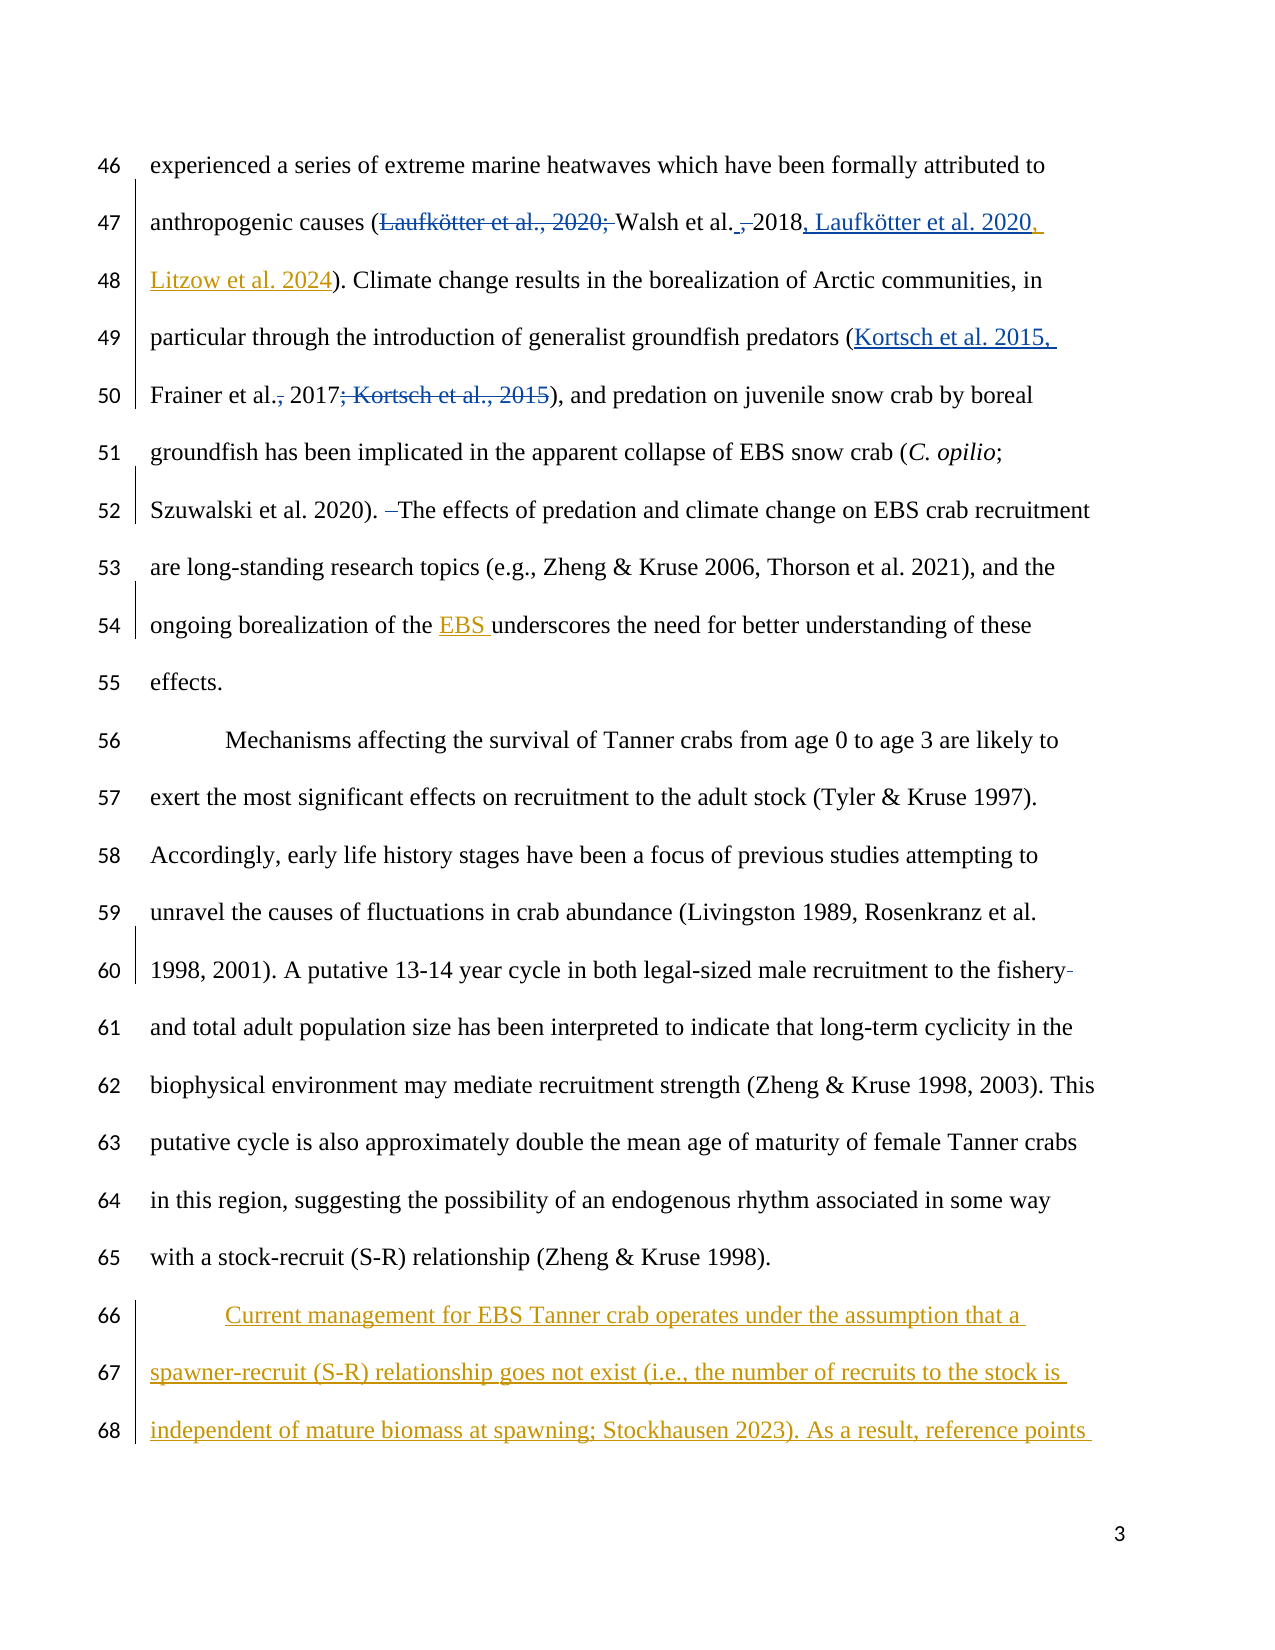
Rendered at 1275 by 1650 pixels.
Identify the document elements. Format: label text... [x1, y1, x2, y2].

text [150, 150, 1095, 696]
text Mechanisms affecting the survival of Tanner crabs from age 0 to age 3 are likely to exert the most significant effects on recruitment to the adult stock (Tyler & Kruse 1997). Accordingly, early life history stages have been a focus of previous studies attempting to unravel the causes of fluctuations in crab abundance (Livingston 1989, Rosenkranz et al. 1998, 2001). A putative 13-14 year cycle in both legal-sized male recruitment to the fishery and total adult population size has been interpreted to indicate that long-term cyclicity in the biophysical environment may mediate recruitment strength (Zheng & Kruse 1998, 2003). This putative cycle is also approximately double the mean age of maturity of female Tanner crabs in this region, suggesting the possibility of an endogenous rhythm associated in some way with a stock-recruit (S-R) relationship (Zheng & Kruse 1998). [150, 725, 1095, 1271]
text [150, 1300, 1095, 1444]
